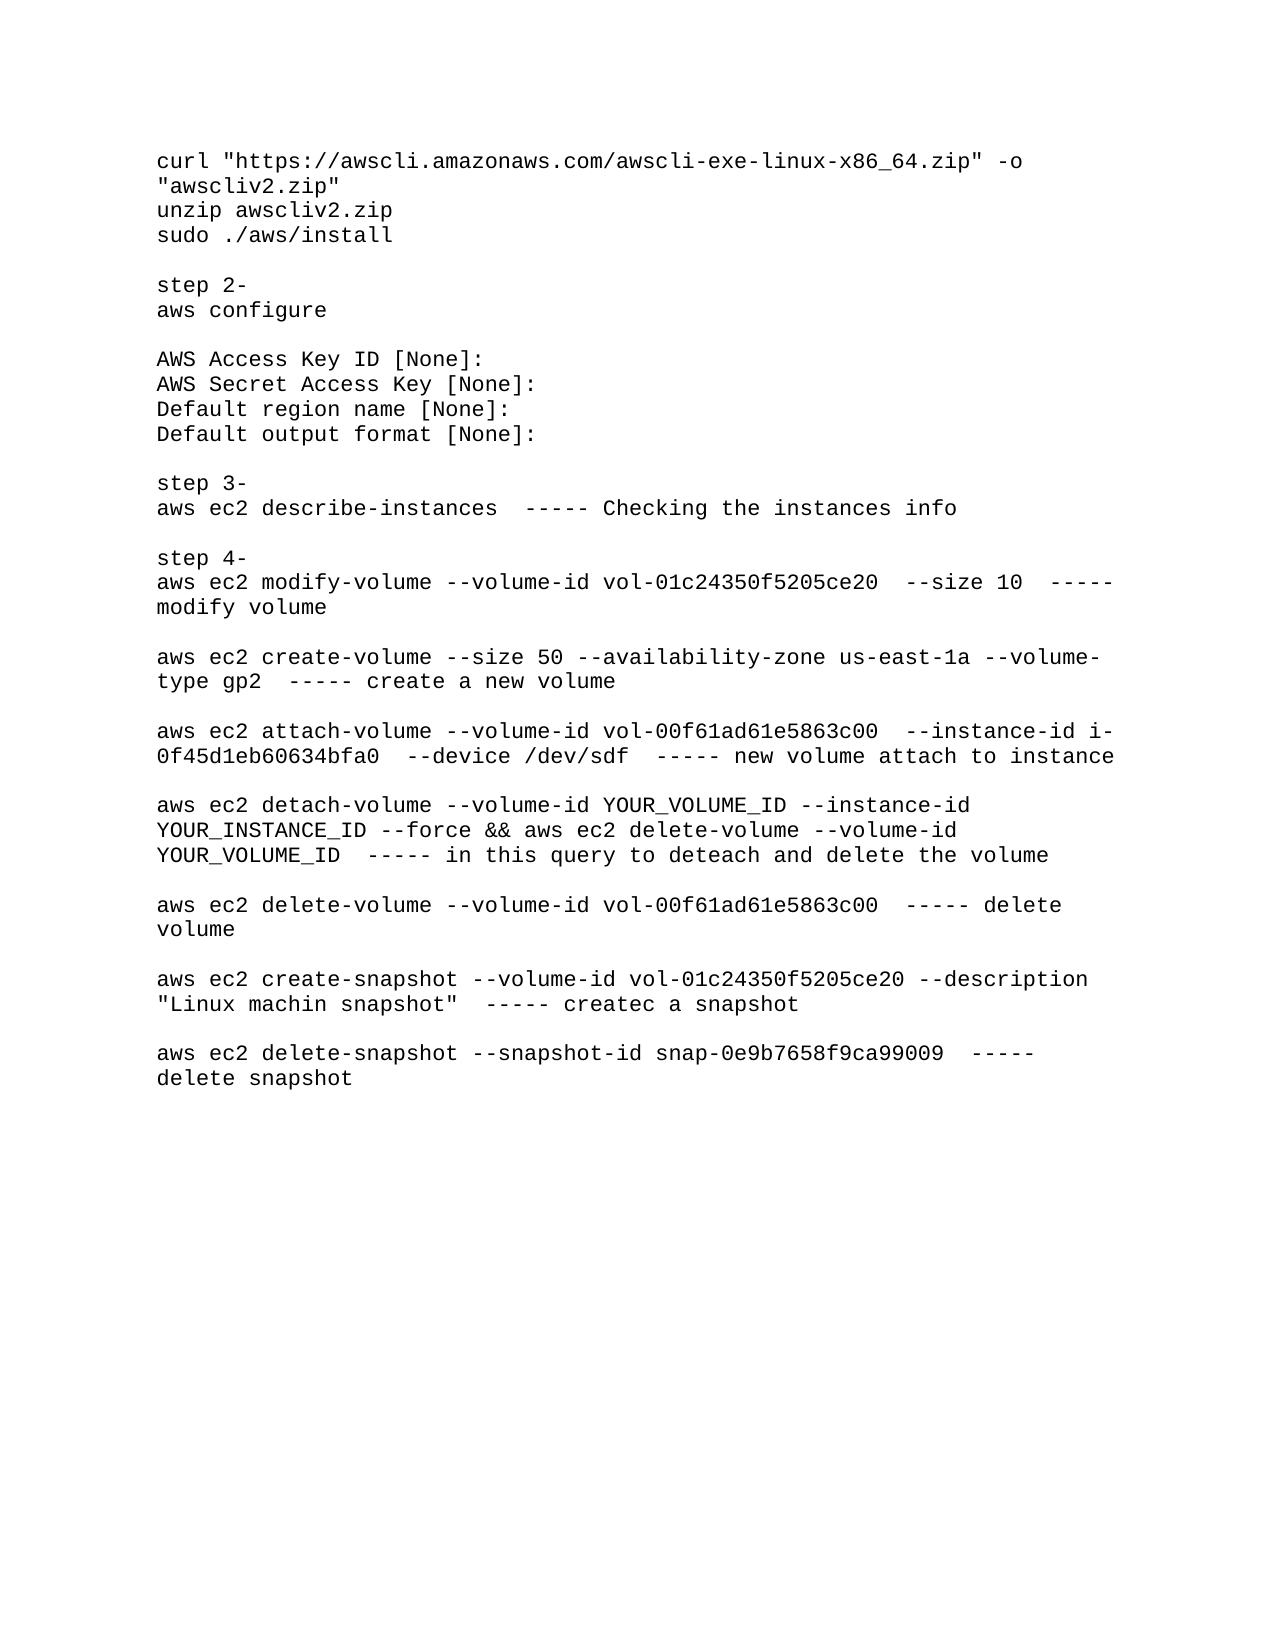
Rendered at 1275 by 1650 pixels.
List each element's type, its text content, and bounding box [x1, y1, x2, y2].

text aws ec2 delete-volume --volume-id vol-00f61ad61e5863c00 ----- delete volume [156, 894, 1118, 943]
text AWS Access Key ID [None]: [156, 348, 1118, 373]
text Default output format [None]: [156, 423, 1118, 447]
text aws ec2 delete-snapshot --snapshot-id snap-0e9b7658f9ca99009 ----- delete snapshot [156, 1042, 1118, 1092]
text aws ec2 detach-volume --volume-id YOUR_VOLUME_ID --instance-id YOUR_INSTANCE_ID --force && aws ec2 delete-volume --volume-id YOUR_VOLUME_ID ----- in this query to deteach and delete the volume [156, 794, 1118, 869]
text step 3- [156, 472, 1118, 497]
text sudo ./aws/install [156, 224, 1118, 249]
text aws ec2 create-volume --size 50 --availability-zone us-east-1a --volume-type gp2 ----- create a new volume [156, 646, 1118, 695]
text AWS Secret Access Key [None]: [156, 373, 1118, 398]
text Default region name [None]: [156, 398, 1118, 423]
text step 4- [156, 547, 1118, 571]
text aws ec2 attach-volume --volume-id vol-00f61ad61e5863c00 --instance-id i-0f45d1eb60634bfa0 --device /dev/sdf ----- new volume attach to instance [156, 720, 1118, 770]
text aws ec2 modify-volume --volume-id vol-01c24350f5205ce20 --size 10 ----- modify volume [156, 571, 1118, 621]
text aws ec2 describe-instances ----- Checking the instances info [156, 497, 1118, 522]
text aws configure [156, 299, 1118, 323]
text aws ec2 create-snapshot --volume-id vol-01c24350f5205ce20 --description "Linux machin snapshot" ----- createc a snapshot [156, 968, 1118, 1018]
text curl "https://awscli.amazonaws.com/awscli-exe-linux-x86_64.zip" -o "awscliv2.zip" [156, 150, 1118, 199]
text unzip awscliv2.zip [156, 199, 1118, 224]
text step 2- [156, 274, 1118, 299]
